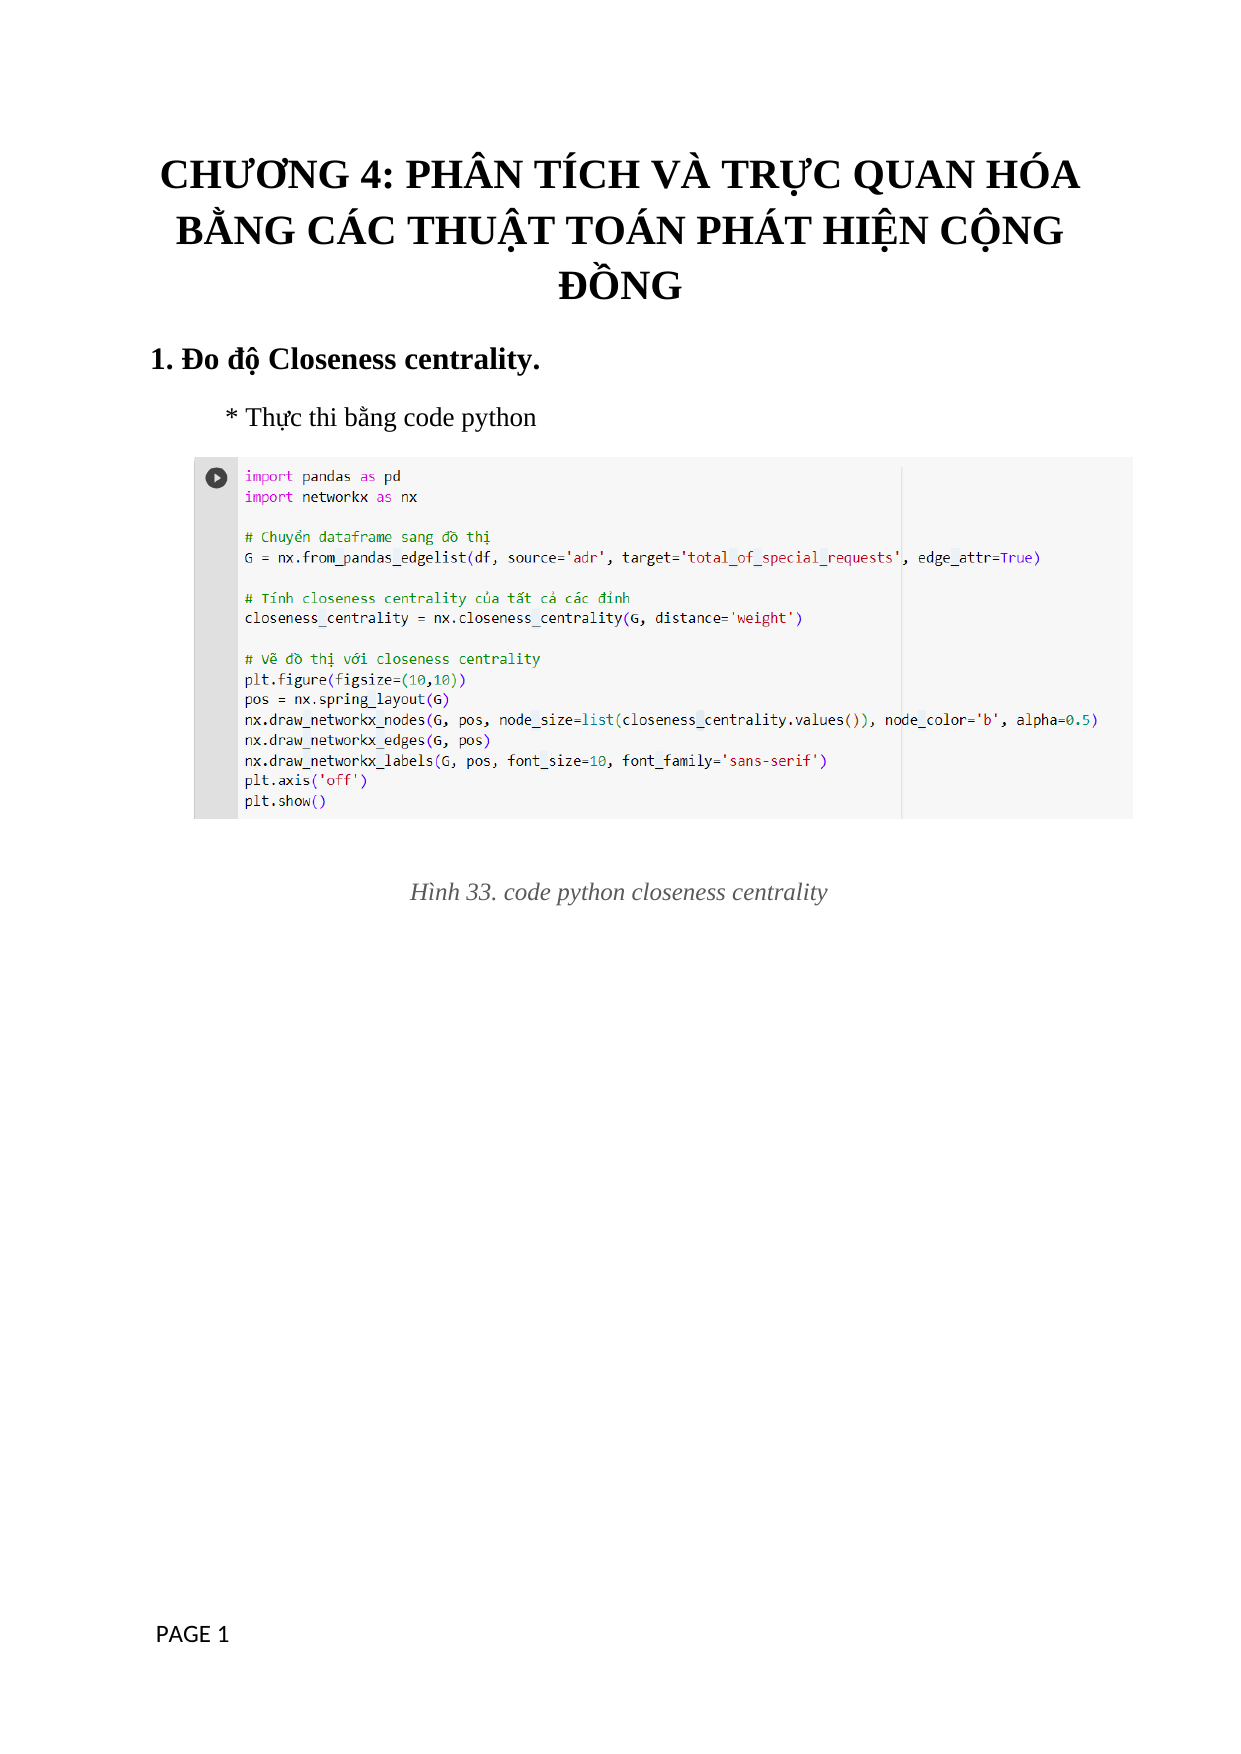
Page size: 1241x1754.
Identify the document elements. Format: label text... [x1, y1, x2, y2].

picture [193, 457, 1133, 819]
subtitle 1. Đo độ Closeness centrality. [150, 340, 1090, 376]
text * Thực thi bằng code python [150, 401, 1090, 432]
subtitle CHƯƠNG 4: PHÂN TÍCH VÀ TRỰC QUAN HÓA BẰNG CÁC THUẬT TOÁN PHÁT HIỆN CỘNG ĐỒNG [150, 150, 1090, 308]
text Hình 33. code python closeness centrality [150, 877, 1090, 906]
